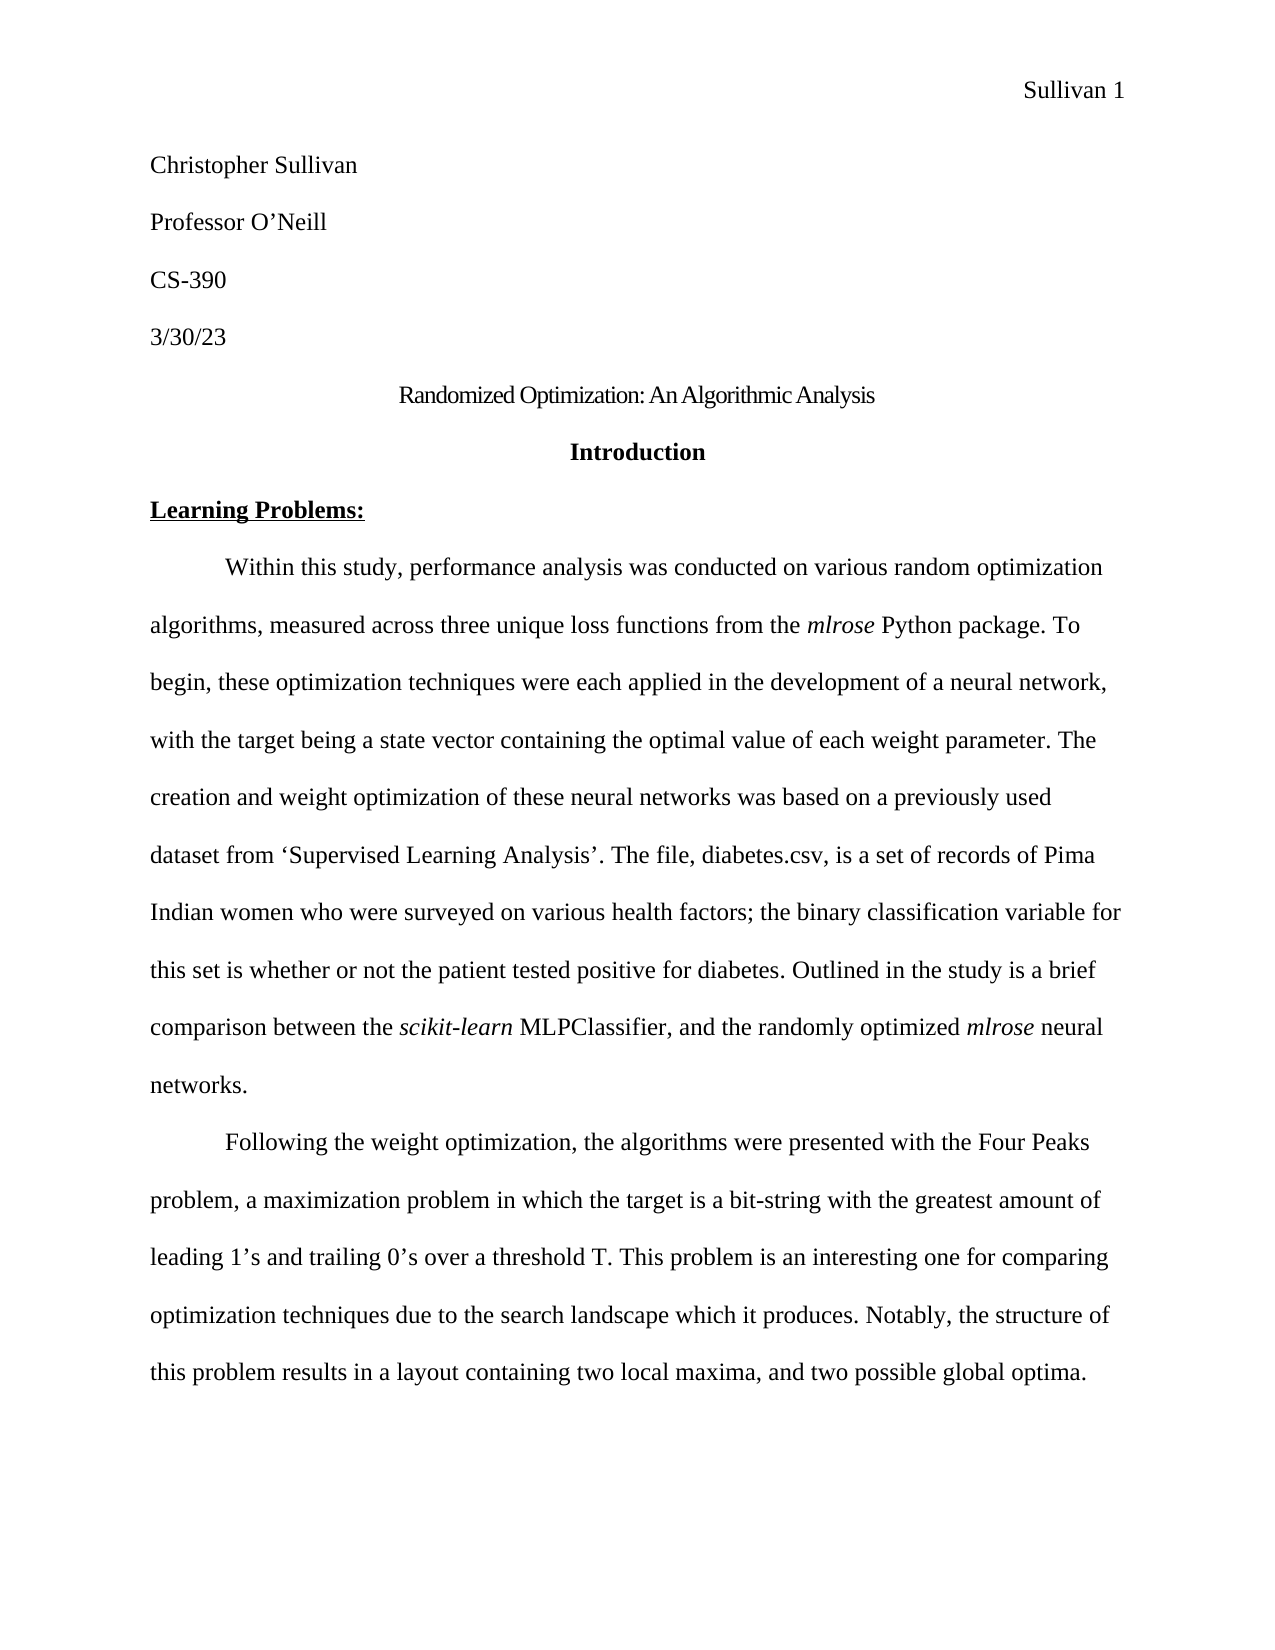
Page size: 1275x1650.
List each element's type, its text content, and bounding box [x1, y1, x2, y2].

text Within this study, performance analysis was conducted on various random optimization algorithms, measured across three unique loss functions from the mlrose Python package. To begin, these optimization techniques were each applied in the development of a neural network, with the target being a state vector containing the optimal value of each weight parameter. The creation and weight optimization of these neural networks was based on a previously used dataset from ‘Supervised Learning Analysis’. The file, diabetes.csv, is a set of records of Pima Indian women who were surveyed on various health factors; the binary classification variable for this set is whether or not the patient tested positive for diabetes. Outlined in the study is a brief comparison between the scikit-learn MLPClassifier, and the randomly optimized mlrose neural networks. [150, 552, 1125, 1099]
text Professor O’Neill [150, 207, 1125, 236]
text Learning Problems: [150, 495, 1125, 524]
text CS-390 [150, 265, 1125, 294]
text Christopher Sullivan [150, 150, 1125, 179]
text Introduction [150, 437, 1125, 466]
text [150, 1127, 1125, 1386]
text 3/30/23 [150, 322, 1125, 351]
title Randomized Optimization: An Algorithmic Analysis [150, 380, 1125, 409]
